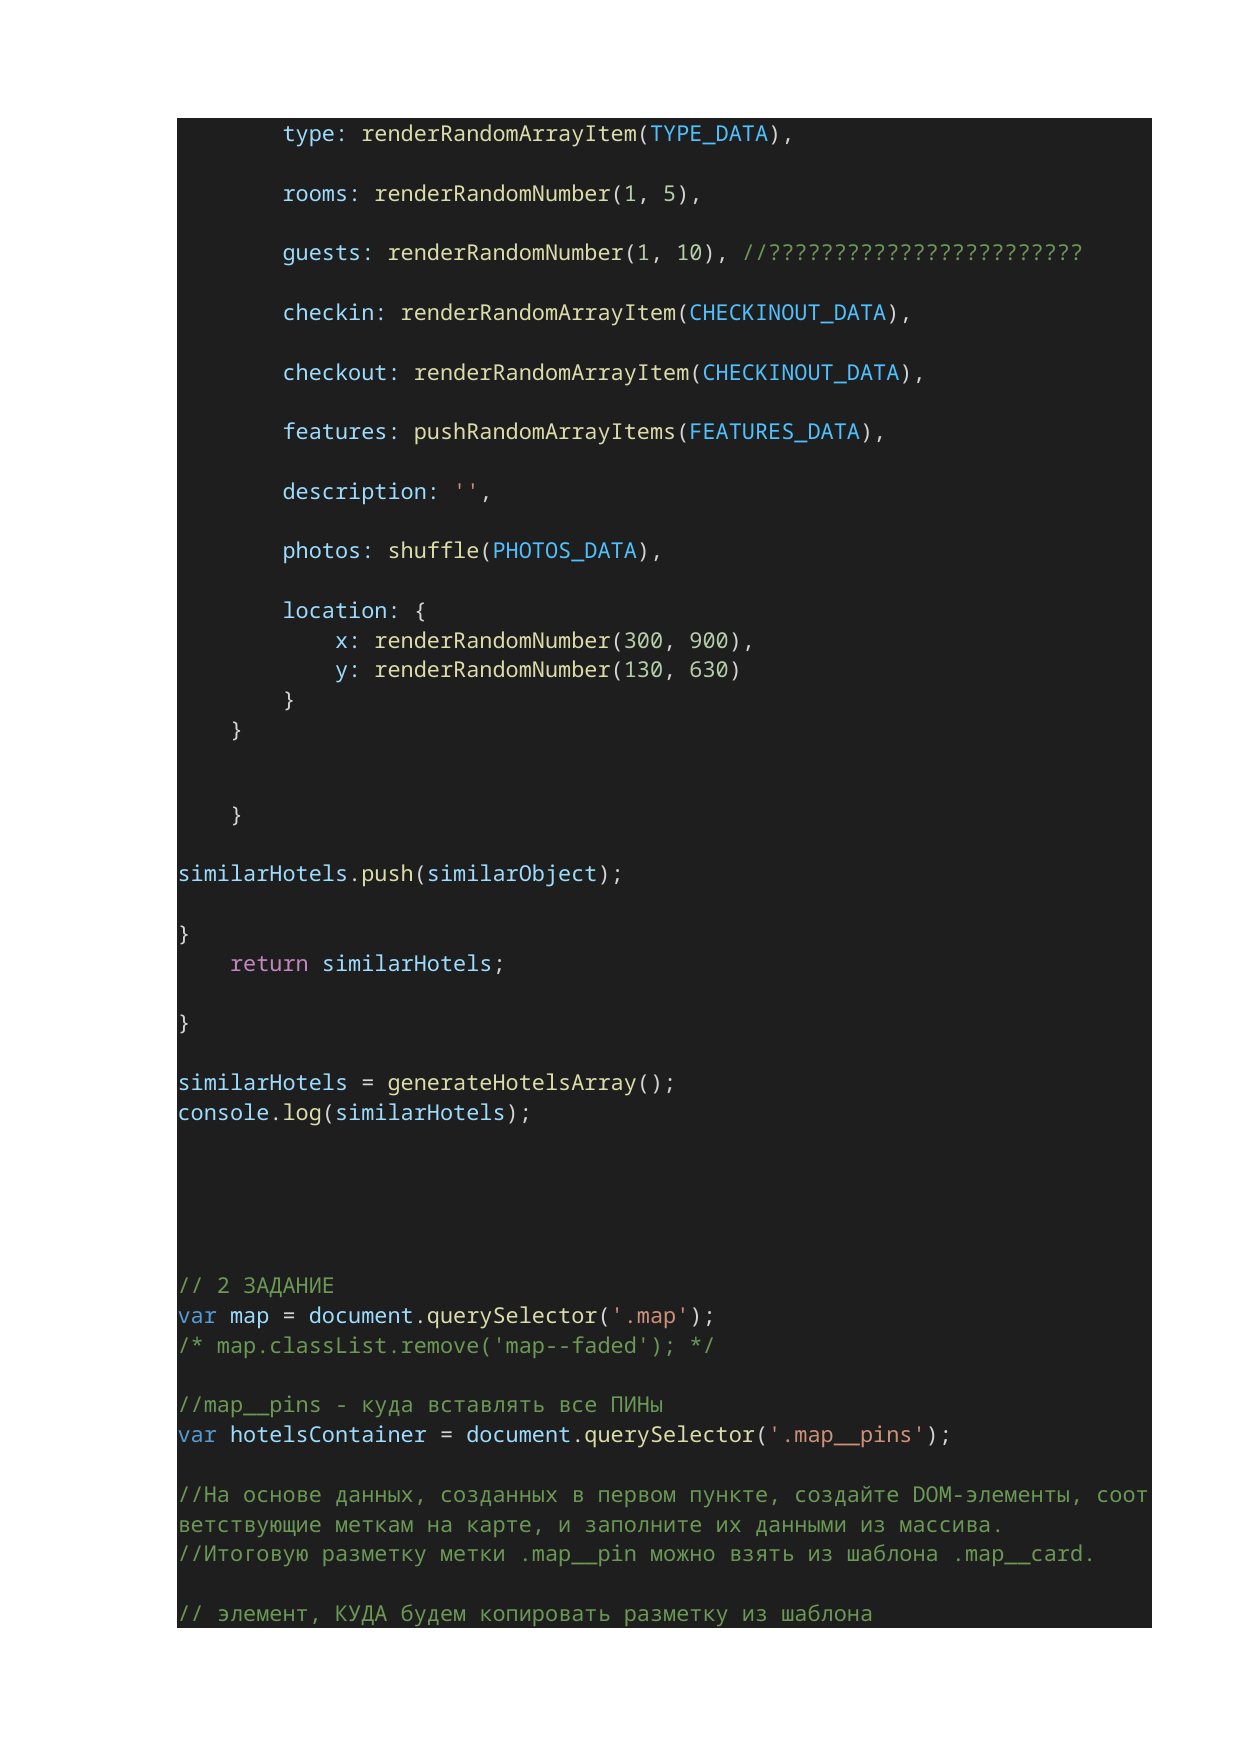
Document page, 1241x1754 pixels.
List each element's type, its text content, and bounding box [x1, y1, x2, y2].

text x: renderRandomNumber(300, 900), [177, 624, 1152, 654]
text //Итоговую разметку метки .map__pin можно взять из шаблона .map__card. [177, 1538, 1152, 1568]
text //map__pins - куда вставлять все ПИНы [177, 1389, 1152, 1419]
text guests: renderRandomNumber(1, 10), //???????????????????????? [177, 237, 1152, 267]
text } [177, 798, 1152, 828]
text description: '', [177, 476, 1152, 505]
text /* map.classList.remove('map--faded'); */ [177, 1330, 1152, 1360]
text features: pushRandomArrayItems(FEATURES_DATA), [177, 416, 1152, 446]
text return similarHotels; [177, 947, 1152, 977]
text similarHotels.push(similarObject); [177, 858, 1152, 888]
text console.log(similarHotels); [177, 1096, 1152, 1126]
text var map = document.querySelector('.map'); [177, 1300, 1152, 1330]
text location: { [177, 595, 1152, 624]
text similarHotels = generateHotelsArray(); [177, 1067, 1152, 1096]
text } [177, 684, 1152, 714]
text type: renderRandomArrayItem(TYPE_DATA), [177, 118, 1152, 148]
text // 2 ЗАДАНИЕ [177, 1270, 1152, 1300]
text var hotelsContainer = document.querySelector('.map__pins'); [177, 1419, 1152, 1449]
text } [177, 918, 1152, 947]
text y: renderRandomNumber(130, 630) [177, 654, 1152, 684]
text // элемент, КУДА будем копировать разметку из шаблона [177, 1598, 1152, 1628]
text checkout: renderRandomArrayItem(CHECKINOUT_DATA), [177, 356, 1152, 386]
text checkin: renderRandomArrayItem(CHECKINOUT_DATA), [177, 297, 1152, 327]
text photos: shuffle(PHOTOS_DATA), [177, 535, 1152, 565]
text //На основе данных, созданных в первом пункте, создайте DOM-элементы, соответствующие меткам на карте, и заполните их данными из массива. [177, 1479, 1152, 1538]
text } [177, 714, 1152, 744]
text } [177, 1007, 1152, 1037]
text rooms: renderRandomNumber(1, 5), [177, 178, 1152, 207]
